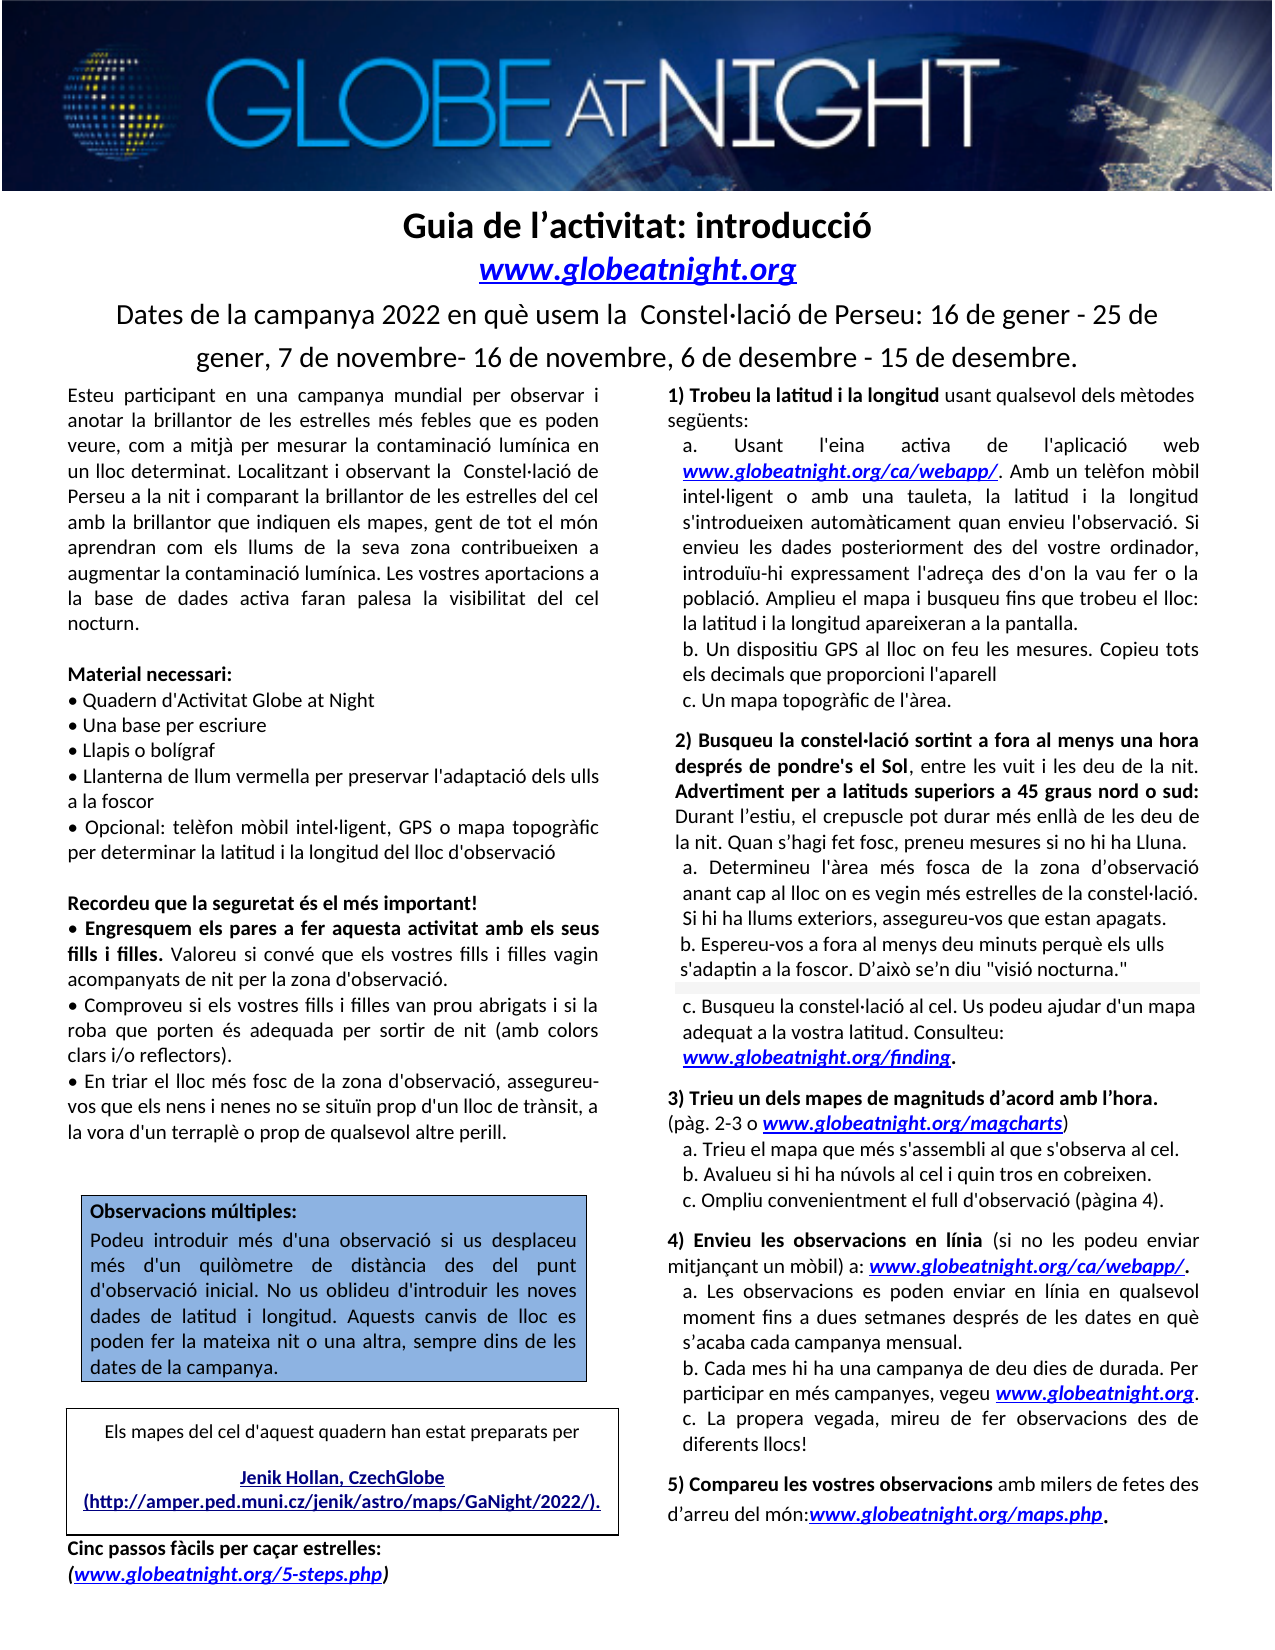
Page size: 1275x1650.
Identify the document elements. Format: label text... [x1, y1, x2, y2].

text Jenik Hollan, CzechGlobe (http://amper.ped.muni.cz/jenik/astro/maps/GaNight/2022/). [67, 1454, 618, 1534]
text • Llapis o bolígraf [67, 738, 600, 763]
text • Engresquem els pares a fer aquesta activitat amb els seus fills i filles. Valoreu si convé que els vostres fills i filles vagin acompanyats de nit per la zona d'observació. [67, 916, 600, 992]
text 5) Compareu les vostres observacions amb milers de fetes des d’arreu del món:www.globeatnight.org/maps.php. [667, 1472, 1200, 1531]
text c. Busqueu la constel·lació al cel. Us podeu ajudar d'un mapa adequat a la vostra latitud. Consulteu: www.globeatnight.org/finding. [682, 994, 1200, 1070]
text Cinc passos fàcils per caçar estrelles: (www.globeatnight.org/5-steps.php) [67, 1536, 600, 1586]
text a. Usant l'eina activa de l'aplicació web www.globeatnight.org/ca/webapp/. Amb un telèfon mòbil intel·ligent o amb una tauleta, la latitud i la longitud s'introdueixen automàticament quan envieu l'observació. Si envieu les dades posteriorment des del vostre ordinador, introduïu-hi expressament l'adreça des d'on la vau fer o la població. Amplieu el mapa i busqueu fins que trobeu el lloc: la latitud i la longitud apareixeran a la pantalla. [682, 433, 1200, 636]
text a. Les observacions es poden enviar en línia en qualsevol moment fins a dues setmanes després de les dates en què s’acaba cada campanya mensual. [682, 1278, 1200, 1355]
text b. Espereu-vos a fora al menys deu minuts perquè els ulls s'adaptin a la foscor. D’això se’n diu "visió nocturna."Escribe texto o la dirección de un sitio web, o bien, traduce un documento. [680, 931, 1200, 982]
text • Quadern d'Activitat Globe at Night [67, 687, 600, 712]
text Podeu introduir més d'una observació si us desplaceu més d'un quilòmetre de distància des del punt d'observació inicial. No us oblideu d'introduir les noves dades de latitud i longitud. Aquests canvis de lloc es poden fer la mateixa nit o una altra, sempre dins de les dates de la campanya. [82, 1224, 586, 1381]
text b. Cada mes hi ha una campanya de deu dies de durada. Per participar en més campanyes, vegeu www.globeatnight.org. [682, 1355, 1200, 1406]
text • Comproveu si els vostres fills i filles van prou abrigats i si la roba que porten és adequada per sortir de nit (amb colors clars i/o reflectors). [67, 992, 600, 1068]
text 4) Envieu les observacions en línia (si no les podeu enviar mitjançant un mòbil) a: www.globeatnight.org/ca/webapp/. [667, 1228, 1200, 1278]
text 2) Busqueu la constel·lació sortint a fora al menys una hora després de pondre's el Sol, entre les vuit i les deu de la nit. Advertiment per a latituds superiors a 45 graus nord o sud: Durant l’estiu, el crepuscle pot durar més enllà de les deu de la nit. Quan s’hagi fet fosc, preneu mesures si no hi ha Lluna. [675, 727, 1200, 854]
text Material necessari: [67, 661, 600, 687]
text • Llanterna de llum vermella per preservar l'adaptació dels ulls a la foscor [67, 763, 600, 814]
text a. Determineu l'àrea més fosca de la zona d’observació anant cap al lloc on es vegin més estrelles de la constel·lació. Si hi ha llums exteriors, assegureu-vos que estan apagats. [682, 854, 1200, 931]
text Dates de la campanya 2022 en què usem la Constel·lació de Perseu: 16 de gener - 25 de gener, 7 de novembre- 16 de novembre, 6 de desembre - 15 de desembre. [75, 296, 1200, 375]
text Guia de l’activitat: introducció [75, 191, 1200, 247]
text www.globeatnight.org [75, 247, 1200, 288]
text c. La propera vegada, mireu de fer observacions des de diferents llocs! [682, 1406, 1200, 1456]
text • Opcional: telèfon mòbil intel·ligent, GPS o mapa topogràfic per determinar la latitud i la longitud del lloc d'observació [67, 814, 600, 865]
text b. Un dispositiu GPS al lloc on feu les mesures. Copieu tots els decimals que proporcioni l'aparell [682, 636, 1200, 687]
text Els mapes del cel d'aquest quadern han estat preparats per [67, 1409, 618, 1454]
text 3) Trieu un dels mapes de magnituds d’acord amb l’hora. (pàg. 2-3 o www.globeatnight.org/magcharts) [667, 1085, 1200, 1136]
text a. Trieu el mapa que més s'assembli al que s'observa al cel. [682, 1136, 1200, 1161]
text • Una base per escriure [67, 712, 600, 738]
text c. Un mapa topogràfic de l'àrea. [682, 687, 1200, 712]
text 1) Trobeu la latitud i la longitud usant qualsevol dels mètodes següents: [667, 382, 1200, 433]
text c. Ompliu convenientment el full d'observació (pàgina 4). [682, 1187, 1200, 1212]
text Observacions múltiples: [82, 1196, 586, 1224]
text • En triar el lloc més fosc de la zona d'observació, assegureu-vos que els nens i nenes no se situïn prop d'un lloc de trànsit, a la vora d'un terraplè o prop de qualsevol altre perill. [67, 1068, 600, 1144]
text Esteu participant en una campanya mundial per observar i anotar la brillantor de les estrelles més febles que es poden veure, com a mitjà per mesurar la contaminació lumínica en un lloc determinat. Localitzant i observant la Constel·lació de Perseu a la nit i comparant la brillantor de les estrelles del cel amb la brillantor que indiquen els mapes, gent de tot el món aprendran com els llums de la seva zona contribueixen a augmentar la contaminació lumínica. Les vostres aportacions a la base de dades activa faran palesa la visibilitat del cel nocturn. [67, 382, 600, 636]
text Recordeu que la seguretat és el més important! [67, 890, 600, 916]
text b. Avalueu si hi ha núvols al cel i quin tros en cobreixen. [682, 1161, 1200, 1187]
